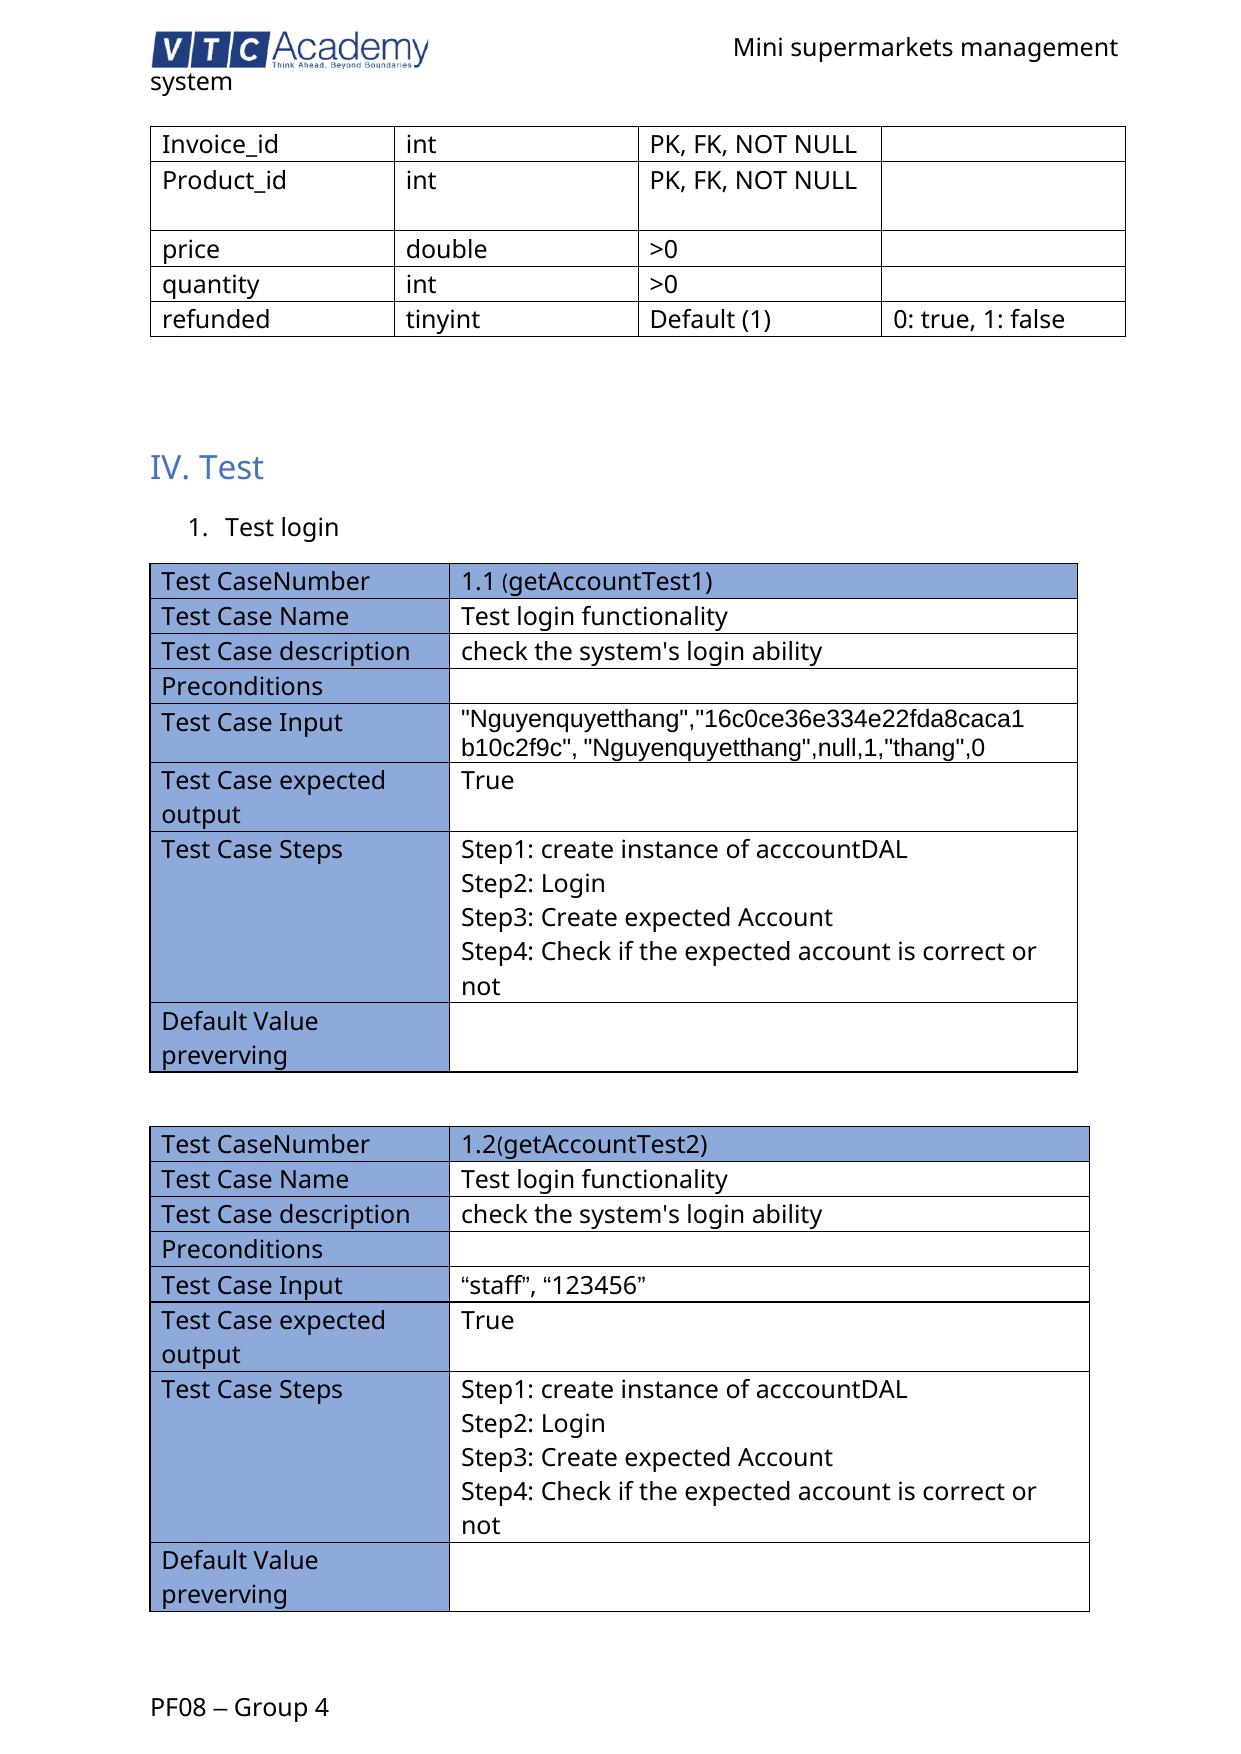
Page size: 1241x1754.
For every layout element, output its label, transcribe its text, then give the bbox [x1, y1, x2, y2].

table_cell [882, 231, 1125, 266]
table_cell [882, 162, 1125, 230]
table_header Test CaseNumber [151, 564, 449, 598]
table_cell True [450, 763, 1077, 831]
table_cell [882, 127, 1125, 161]
table_cell Default Value preverving [151, 1003, 449, 1071]
table_cell Test Case Name [151, 1162, 449, 1196]
table_cell Product_id [151, 162, 394, 230]
table_cell Default Value preverving [151, 1543, 449, 1611]
table_cell tinyint [395, 302, 638, 336]
table_cell Test Case expected output [151, 1303, 449, 1371]
table_header 1.1 (getAccountTest1) [450, 564, 1077, 598]
table_cell [450, 1232, 1089, 1266]
table_cell Default (1) [639, 302, 881, 336]
table_cell Step1: create instance of acccountDAL Step2: Login Step3: Create expected Account Step4: Check if the expected account is correct or not [450, 1372, 1089, 1542]
table_cell Test Case description [151, 634, 449, 668]
text IV. Test [150, 444, 1090, 489]
table_cell [450, 1003, 1077, 1071]
table_cell Test Case Steps [151, 832, 449, 1002]
table_cell Test Case Input [151, 1267, 449, 1301]
table_cell [882, 267, 1125, 301]
table_cell price [151, 231, 394, 266]
table_cell refunded [151, 302, 394, 336]
list Test login [187, 509, 1090, 543]
table_cell "Nguyenquyetthang","16c0ce36e334e22fda8caca1 b10c2f9c", "Nguyenquyetthang",null,1,"thang",0 [450, 704, 1077, 762]
table_cell Test login functionality [450, 1162, 1089, 1196]
table_header Test CaseNumber [151, 1127, 449, 1161]
table_cell Test Case Input [151, 704, 449, 762]
table_cell Invoice_id [151, 127, 394, 161]
table_cell >0 [639, 267, 881, 301]
table_cell [450, 1543, 1089, 1611]
table_cell check the system's login ability [450, 634, 1077, 668]
table_cell PK, FK, NOT NULL [639, 127, 881, 161]
table_cell int [395, 127, 638, 161]
table_cell Test Case Name [151, 599, 449, 633]
table_cell Test login functionality [450, 599, 1077, 633]
table_cell “staff”, “123456” [450, 1267, 1089, 1301]
table_cell Preconditions [151, 1232, 449, 1266]
table_cell int [395, 162, 638, 230]
picture [150, 30, 428, 68]
table_cell double [395, 231, 638, 266]
table_cell [450, 669, 1077, 703]
table_cell >0 [639, 231, 881, 266]
table_cell 0: true, 1: false [882, 302, 1125, 336]
table_cell True [450, 1303, 1089, 1371]
table_cell Test Case Steps [151, 1372, 449, 1542]
table_cell PK, FK, NOT NULL [639, 162, 881, 230]
table_cell int [395, 267, 638, 301]
table_header 1.2(getAccountTest2) [450, 1127, 1089, 1161]
table_cell check the system's login ability [450, 1197, 1089, 1231]
table_cell Step1: create instance of acccountDAL Step2: Login Step3: Create expected Account Step4: Check if the expected account is correct or not [450, 832, 1077, 1002]
table_cell Test Case expected output [151, 763, 449, 831]
table_cell Preconditions [151, 669, 449, 703]
table_cell Test Case description [151, 1197, 449, 1231]
table_cell quantity [151, 267, 394, 301]
